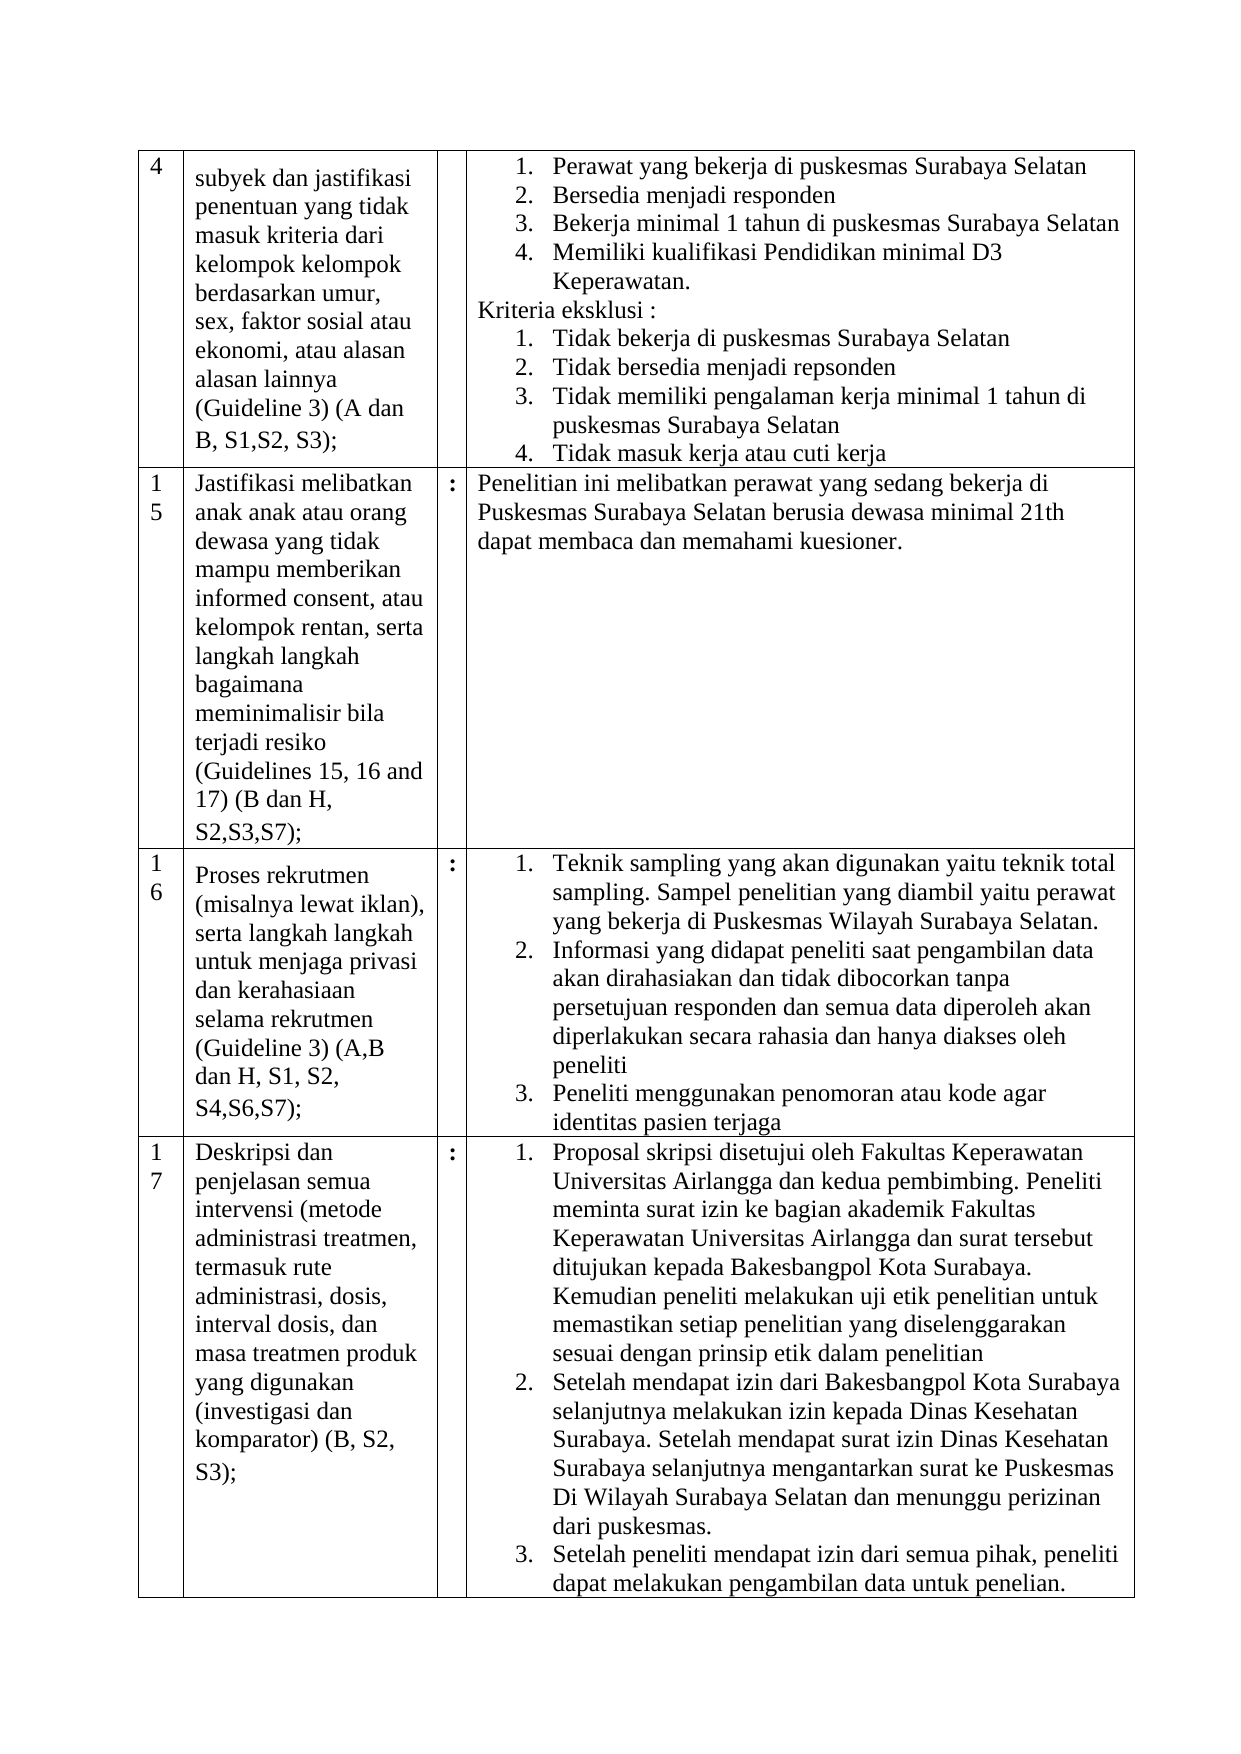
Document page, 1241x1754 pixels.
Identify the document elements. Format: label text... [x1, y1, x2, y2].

table_cell 14 [139, 151, 183, 467]
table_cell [467, 1137, 1134, 1597]
table_cell 17 [139, 1137, 183, 1597]
table_cell : [438, 849, 466, 1136]
table_cell Proses rekrutmen (misalnya lewat iklan), serta langkah langkah untuk menjaga privasi dan kerahasiaan selama rekrutmen (Guideline 3) (A,B dan H, S1, S2, S4,S6,S7); [184, 849, 437, 1136]
table_cell : [438, 468, 466, 847]
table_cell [467, 151, 1134, 467]
table_cell Penelitian ini melibatkan perawat yang sedang bekerja di Puskesmas Surabaya Selatan berusia dewasa minimal 21th dapat membaca dan memahami kuesioner. [467, 468, 1134, 847]
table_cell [184, 1137, 437, 1597]
table_cell Jastifikasi melibatkan anak anak atau orang dewasa yang tidak mampu memberikan informed consent, atau kelompok rentan, serta langkah langkah bagaimana meminimalisir bila terjadi resiko (Guidelines 15, 16 and 17) (B dan H, S2,S3,S7); [184, 468, 437, 847]
table_cell Teknik sampling yang akan digunakan yaitu teknik total sampling. Sampel penelitian yang diambil yaitu perawat yang bekerja di Puskesmas Wilayah Surabaya Selatan. Informasi yang didapat peneliti saat pengambilan data akan dirahasiakan dan tidak dibocorkan tanpa persetujuan responden dan semua data diperoleh akan diperlakukan secara rahasia dan hanya diakses oleh peneliti Peneliti menggunakan penomoran atau kode agar identitas pasien terjaga [467, 849, 1134, 1136]
table_cell : [438, 1137, 466, 1597]
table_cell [184, 151, 437, 467]
table_cell : [438, 151, 466, 467]
table_cell 16 [139, 849, 183, 1136]
table_cell 15 [139, 468, 183, 847]
